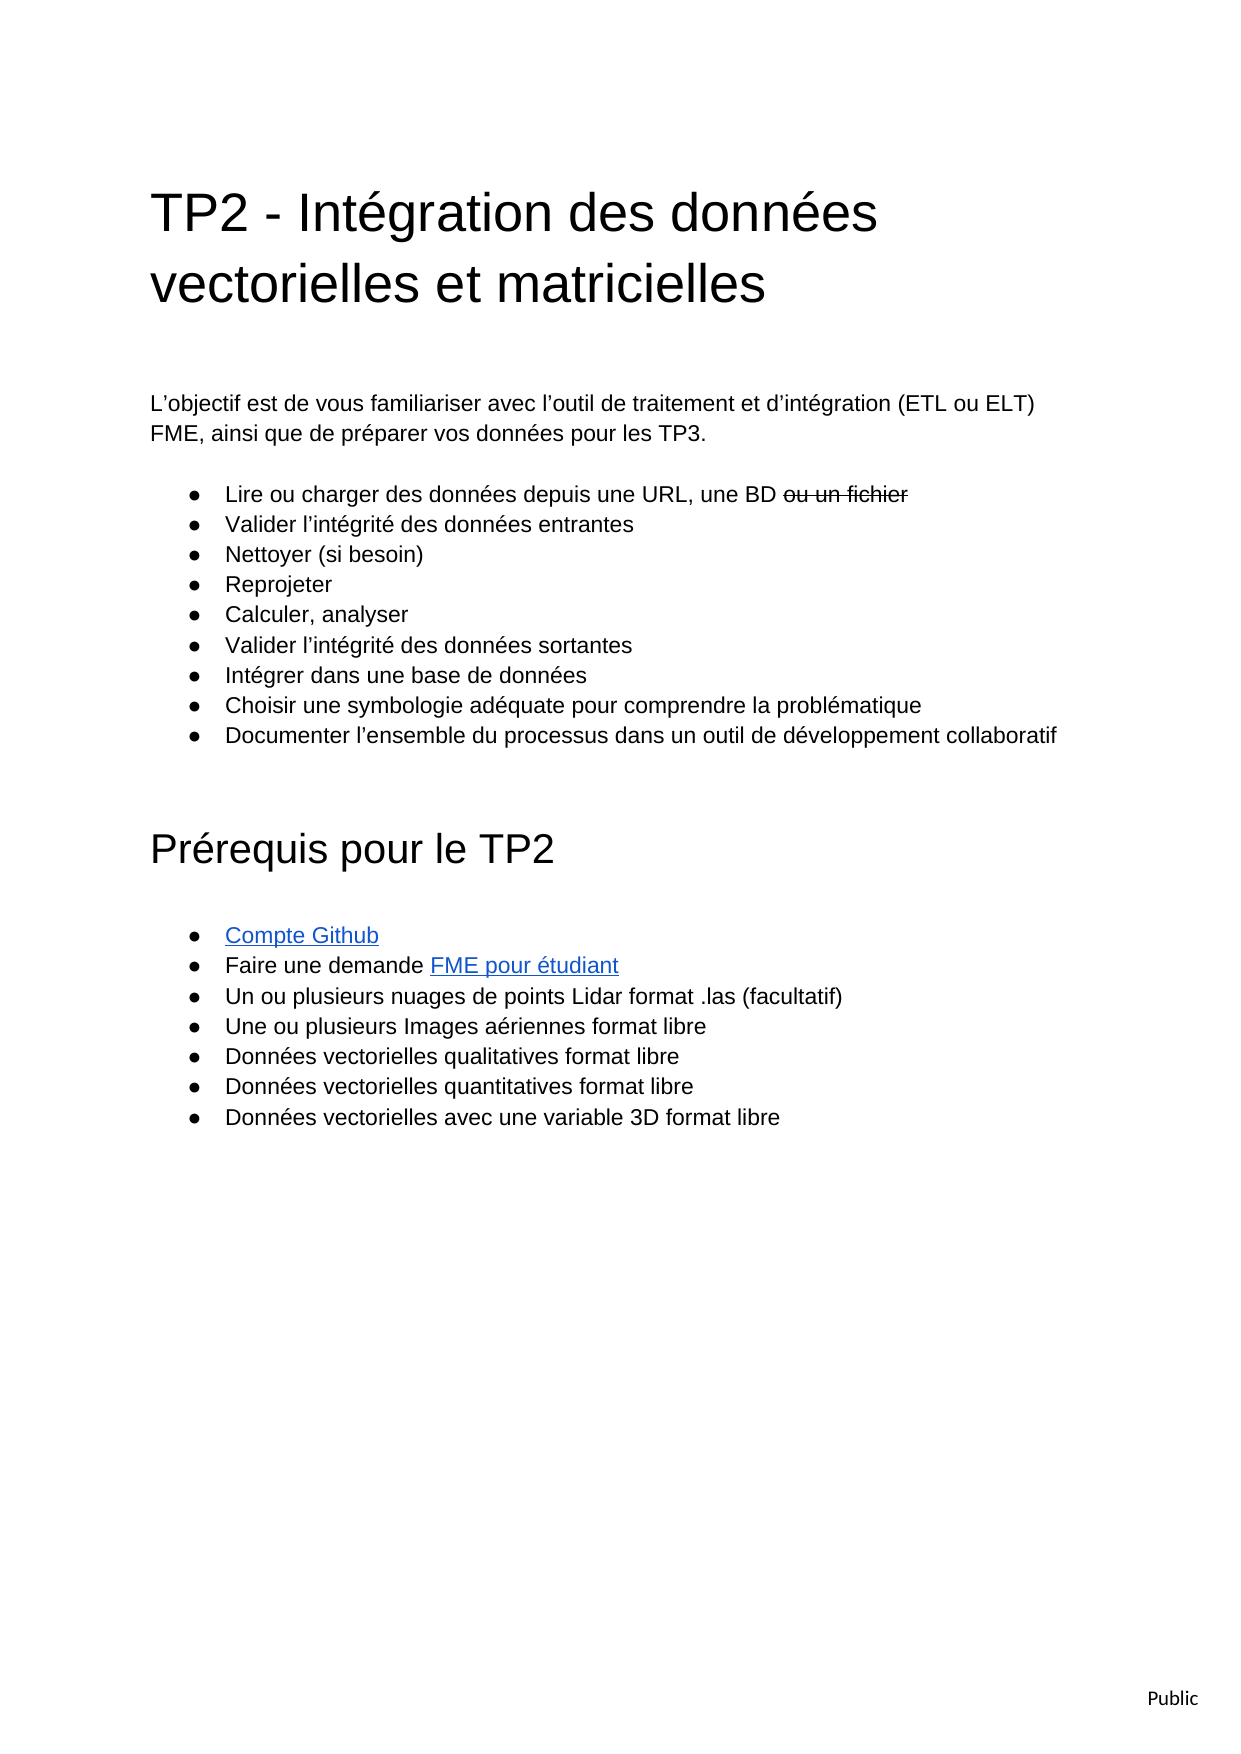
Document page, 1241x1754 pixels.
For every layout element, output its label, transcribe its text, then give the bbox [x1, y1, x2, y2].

list Données vectorielles qualitatives format libre [187, 1043, 1090, 1069]
text L’objectif est de vous familiariser avec l’outil de traitement et d’intégration (ETL ou ELT) FME, ainsi que de préparer vos données pour les TP3. [150, 390, 1090, 447]
list Valider l’intégrité des données sortantes [187, 632, 1090, 658]
list Faire une demande FME pour étudiant [187, 952, 1090, 979]
list Données vectorielles quantitatives format libre [187, 1073, 1090, 1099]
list Nettoyer (si besoin) [187, 541, 1090, 567]
list Calculer, analyser [187, 601, 1090, 628]
list Une ou plusieurs Images aériennes format libre [187, 1013, 1090, 1039]
list Un ou plusieurs nuages de points Lidar format .las (facultatif) [187, 983, 1090, 1009]
title TP2 - Intégration des données vectorielles et matricielles [150, 180, 1090, 314]
list Documenter l’ensemble du processus dans un outil de développement collaboratif [187, 722, 1090, 749]
list Intégrer dans une base de données [187, 662, 1090, 688]
list Lire ou charger des données depuis une URL, une BD ou un fichier [187, 481, 1090, 507]
list Valider l’intégrité des données entrantes [187, 511, 1090, 537]
subtitle Prérequis pour le TP2 [150, 824, 1090, 872]
list Données vectorielles avec une variable 3D format libre [187, 1103, 1090, 1130]
list Compte Github [187, 922, 1090, 948]
list Choisir une symbologie adéquate pour comprendre la problématique [187, 692, 1090, 718]
list Reprojeter [187, 571, 1090, 598]
